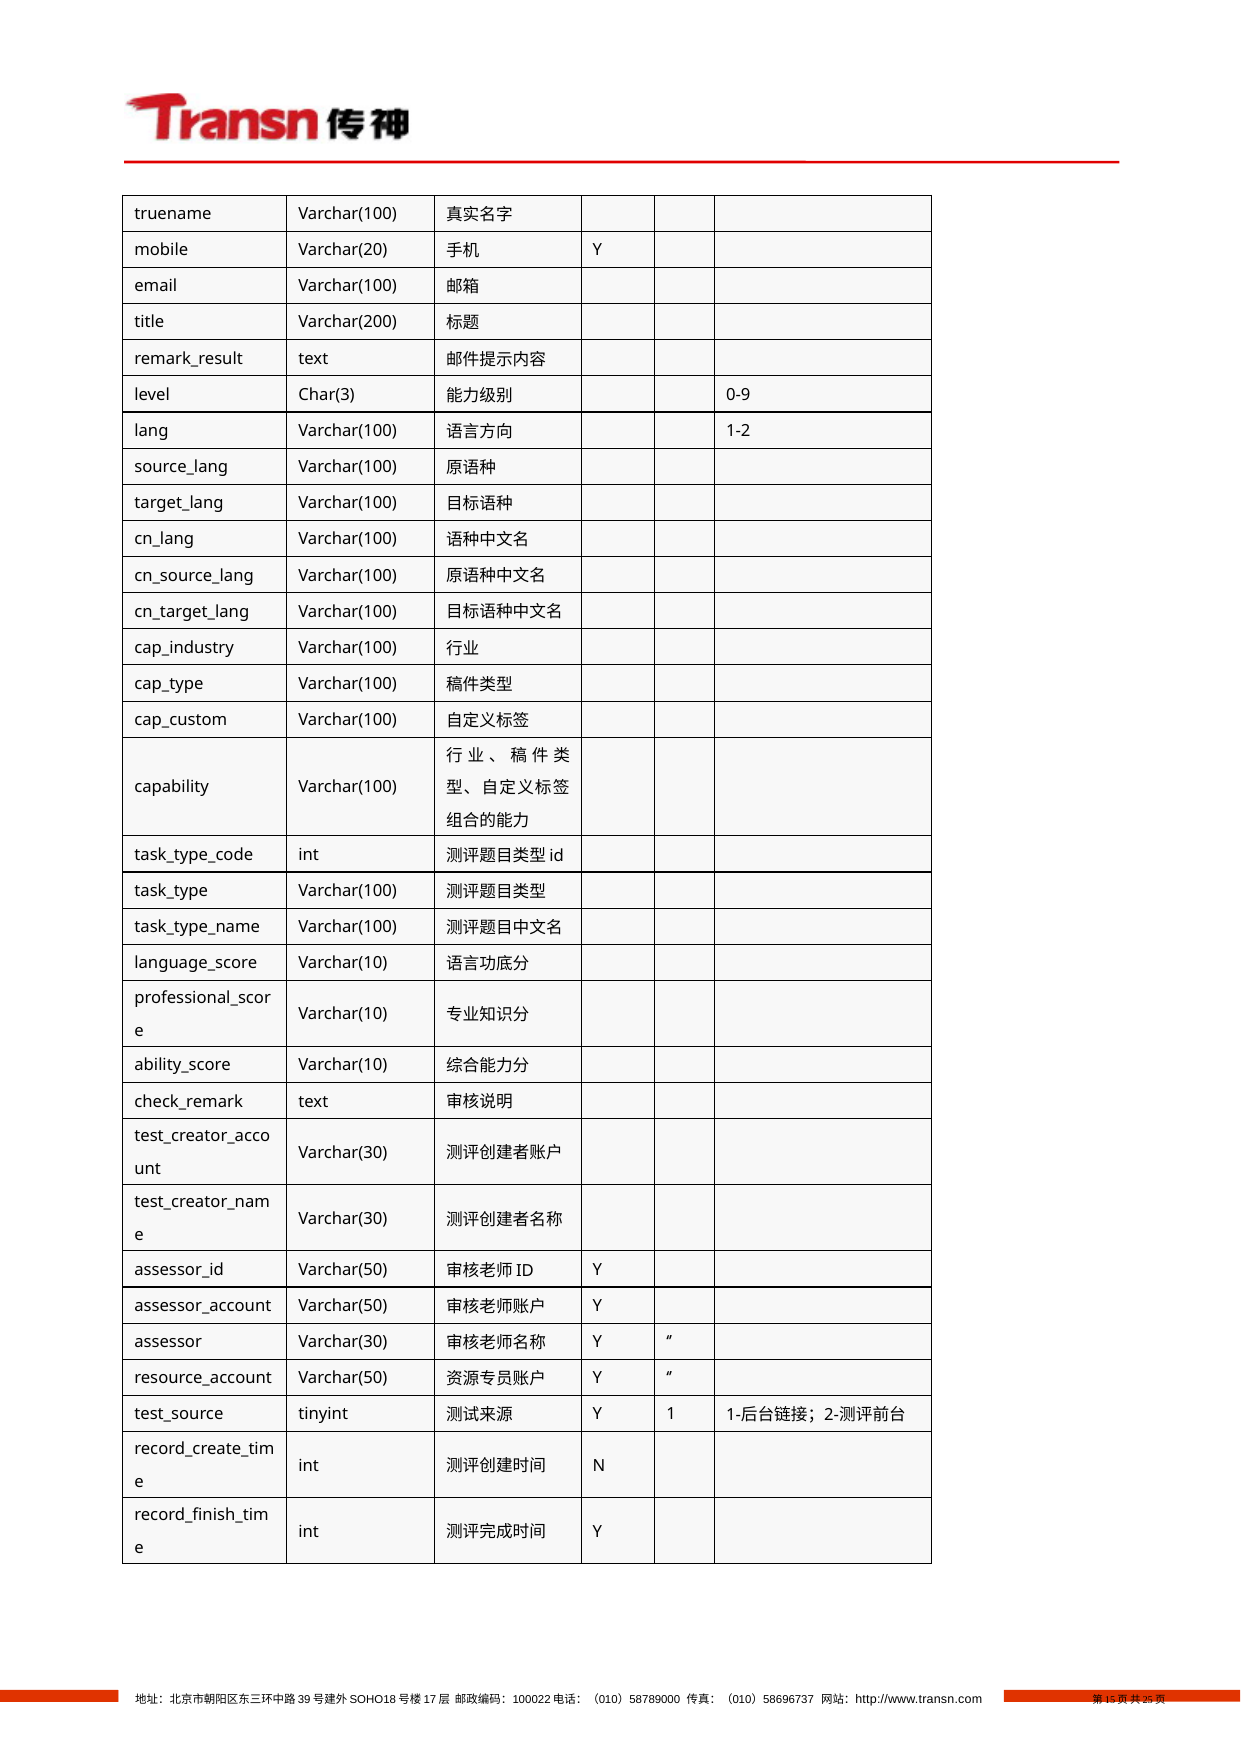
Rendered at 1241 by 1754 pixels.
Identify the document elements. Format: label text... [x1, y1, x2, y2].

table_cell ‘’ [655, 1324, 714, 1359]
table_cell Y [582, 1251, 654, 1286]
table_cell 语言方向 [435, 413, 581, 447]
table_cell record_create_time [123, 1432, 286, 1497]
table_cell N [582, 1432, 654, 1497]
table_cell Varchar(100) [287, 665, 434, 701]
table_cell [715, 340, 931, 375]
table_cell [655, 1185, 714, 1250]
table_cell Varchar(100) [287, 629, 434, 664]
table_cell 原语种 [435, 449, 581, 484]
table_cell text [287, 340, 434, 375]
table_cell [655, 1251, 714, 1286]
table_cell [655, 413, 714, 447]
table_cell [715, 1498, 931, 1563]
table_cell Varchar(100) [287, 702, 434, 737]
table_cell [655, 268, 714, 303]
table_cell 目标语种 [435, 485, 581, 520]
table_cell [582, 909, 654, 944]
table_cell [582, 449, 654, 484]
table_cell Varchar(100) [287, 593, 434, 628]
table_cell language_score [123, 945, 286, 980]
table_cell [655, 521, 714, 556]
table_cell [582, 945, 654, 980]
table_cell cn_lang [123, 521, 286, 556]
table_cell cn_source_lang [123, 557, 286, 592]
table_cell Y [582, 232, 654, 267]
table_cell ability_score [123, 1047, 286, 1082]
table_cell [655, 376, 714, 411]
table_cell [582, 1083, 654, 1118]
table_cell record_finish_time [123, 1498, 286, 1563]
table_cell [715, 738, 931, 835]
table_cell email [123, 268, 286, 303]
table_cell 测评创建时间 [435, 1432, 581, 1497]
table_cell [715, 702, 931, 737]
table_cell source_lang [123, 449, 286, 484]
table_cell [715, 1288, 931, 1322]
table_cell [655, 196, 714, 231]
table_cell text [287, 1083, 434, 1118]
table_cell [715, 268, 931, 303]
table_cell resource_account [123, 1360, 286, 1395]
table_cell 专业知识分 [435, 981, 581, 1046]
table_cell [715, 873, 931, 907]
table_cell [655, 1119, 714, 1184]
table_cell 行业、稿件类型、自定义标签组合的能力 [435, 738, 581, 835]
table_cell 真实名字 [435, 196, 581, 231]
table_cell test_creator_account [123, 1119, 286, 1184]
table_cell ‘’ [655, 1360, 714, 1395]
table_cell Varchar(200) [287, 304, 434, 339]
table_cell cn_target_lang [123, 593, 286, 628]
table_cell [582, 340, 654, 375]
table_cell Varchar(100) [287, 413, 434, 447]
table_cell Y [582, 1498, 654, 1563]
table_cell [655, 593, 714, 628]
table_cell [715, 1324, 931, 1359]
table_cell [582, 1119, 654, 1184]
table_cell Varchar(100) [287, 738, 434, 835]
table_cell [655, 945, 714, 980]
table_cell cap_industry [123, 629, 286, 664]
table_cell 测评题目中文名 [435, 909, 581, 944]
table_cell task_type_name [123, 909, 286, 944]
table_cell Varchar(100) [287, 449, 434, 484]
table_cell [655, 665, 714, 701]
table_cell 测试来源 [435, 1396, 581, 1431]
table_cell 语言功底分 [435, 945, 581, 980]
table_cell Char(3) [287, 376, 434, 411]
table_cell [655, 485, 714, 520]
table_cell [655, 1047, 714, 1082]
table_cell Varchar(100) [287, 909, 434, 944]
table_cell 能力级别 [435, 376, 581, 411]
table_cell [655, 1432, 714, 1497]
table_cell 原语种中文名 [435, 557, 581, 592]
table_cell 1-2 [715, 413, 931, 447]
table_cell [582, 413, 654, 447]
table_cell [582, 376, 654, 411]
table_cell Y [582, 1288, 654, 1322]
table_cell Varchar(100) [287, 196, 434, 231]
table_cell remark_result [123, 340, 286, 375]
table_cell cap_custom [123, 702, 286, 737]
table_cell truename [123, 196, 286, 231]
table_cell [715, 1083, 931, 1118]
table_cell 综合能力分 [435, 1047, 581, 1082]
table_cell Varchar(50) [287, 1251, 434, 1286]
table_cell [655, 909, 714, 944]
table_cell [582, 196, 654, 231]
table_cell [582, 738, 654, 835]
table_cell [582, 304, 654, 339]
table_cell [582, 521, 654, 556]
table_cell 标题 [435, 304, 581, 339]
table_cell Y [582, 1324, 654, 1359]
table_cell [715, 449, 931, 484]
table_cell 行业 [435, 629, 581, 664]
table_cell [655, 557, 714, 592]
table_cell [582, 557, 654, 592]
table_cell 测评创建者名称 [435, 1185, 581, 1250]
table_cell [655, 340, 714, 375]
table_cell 1 [655, 1396, 714, 1431]
table_cell assessor_id [123, 1251, 286, 1286]
table_cell assessor_account [123, 1288, 286, 1322]
table_cell [715, 1185, 931, 1250]
table_cell [715, 196, 931, 231]
table_cell [715, 945, 931, 980]
table_cell [715, 304, 931, 339]
table_cell Varchar(10) [287, 1047, 434, 1082]
table_cell professional_score [123, 981, 286, 1046]
table_cell int [287, 1432, 434, 1497]
table_cell Varchar(30) [287, 1324, 434, 1359]
table_cell Varchar(100) [287, 268, 434, 303]
table_cell [582, 702, 654, 737]
table_cell 0-9 [715, 376, 931, 411]
table_cell 自定义标签 [435, 702, 581, 737]
table_cell cap_type [123, 665, 286, 701]
table_cell Varchar(100) [287, 557, 434, 592]
table_cell Varchar(30) [287, 1119, 434, 1184]
table_cell [655, 232, 714, 267]
table_cell [655, 836, 714, 871]
table_cell 稿件类型 [435, 665, 581, 701]
table_cell target_lang [123, 485, 286, 520]
table_cell [715, 836, 931, 871]
table_cell [715, 665, 931, 701]
table_cell int [287, 836, 434, 871]
table_cell [715, 629, 931, 664]
table_cell [582, 836, 654, 871]
table_cell tinyint [287, 1396, 434, 1431]
table_cell Varchar(10) [287, 945, 434, 980]
table_cell test_source [123, 1396, 286, 1431]
table_cell int [287, 1498, 434, 1563]
table_cell mobile [123, 232, 286, 267]
table_cell [582, 1185, 654, 1250]
table_cell Y [582, 1396, 654, 1431]
table_cell [655, 1288, 714, 1322]
table_cell lang [123, 413, 286, 447]
table_cell Varchar(10) [287, 981, 434, 1046]
table_cell [582, 981, 654, 1046]
table_cell [582, 873, 654, 907]
table_cell [715, 485, 931, 520]
table_cell 审核老师ID [435, 1251, 581, 1286]
table_cell [715, 593, 931, 628]
table_cell [715, 1432, 931, 1497]
table_cell [655, 1083, 714, 1118]
table_cell [655, 629, 714, 664]
table_cell [655, 449, 714, 484]
table_cell [655, 304, 714, 339]
table_cell 审核说明 [435, 1083, 581, 1118]
table_cell 手机 [435, 232, 581, 267]
table_cell [655, 981, 714, 1046]
table_cell [582, 485, 654, 520]
table_cell task_type [123, 873, 286, 907]
table_cell [715, 1251, 931, 1286]
table_cell 语种中文名 [435, 521, 581, 556]
table_cell test_creator_name [123, 1185, 286, 1250]
table_cell [715, 1047, 931, 1082]
table_cell [655, 873, 714, 907]
table_cell Varchar(100) [287, 873, 434, 907]
table_cell check_remark [123, 1083, 286, 1118]
table_cell [715, 557, 931, 592]
table_cell Varchar(100) [287, 521, 434, 556]
table_cell 测评完成时间 [435, 1498, 581, 1563]
table_cell assessor [123, 1324, 286, 1359]
table_cell [582, 1047, 654, 1082]
table_cell title [123, 304, 286, 339]
table_cell [715, 909, 931, 944]
table_cell 邮箱 [435, 268, 581, 303]
table_cell [715, 981, 931, 1046]
table_cell [582, 629, 654, 664]
table_cell 测评题目类型id [435, 836, 581, 871]
table_cell [715, 1119, 931, 1184]
table_cell [715, 232, 931, 267]
table_cell 1-后台链接；2-测评前台 [715, 1396, 931, 1431]
table_cell [582, 268, 654, 303]
table_cell [715, 521, 931, 556]
table_cell 审核老师名称 [435, 1324, 581, 1359]
table_cell 资源专员账户 [435, 1360, 581, 1395]
table_cell 审核老师账户 [435, 1288, 581, 1322]
table_cell [715, 1360, 931, 1395]
table_cell Varchar(100) [287, 485, 434, 520]
table_cell Varchar(30) [287, 1185, 434, 1250]
table_cell 目标语种中文名 [435, 593, 581, 628]
table_cell Varchar(20) [287, 232, 434, 267]
table_cell level [123, 376, 286, 411]
table_cell [582, 593, 654, 628]
table_cell 测评创建者账户 [435, 1119, 581, 1184]
table_cell task_type_code [123, 836, 286, 871]
table_cell [655, 702, 714, 737]
table_cell 测评题目类型 [435, 873, 581, 907]
table_cell 邮件提示内容 [435, 340, 581, 375]
table_cell [655, 738, 714, 835]
table_cell Y [582, 1360, 654, 1395]
table_cell [582, 665, 654, 701]
picture [124, 81, 415, 147]
table_cell [655, 1498, 714, 1563]
table_cell Varchar(50) [287, 1360, 434, 1395]
table_cell capability [123, 738, 286, 835]
table_cell Varchar(50) [287, 1288, 434, 1322]
